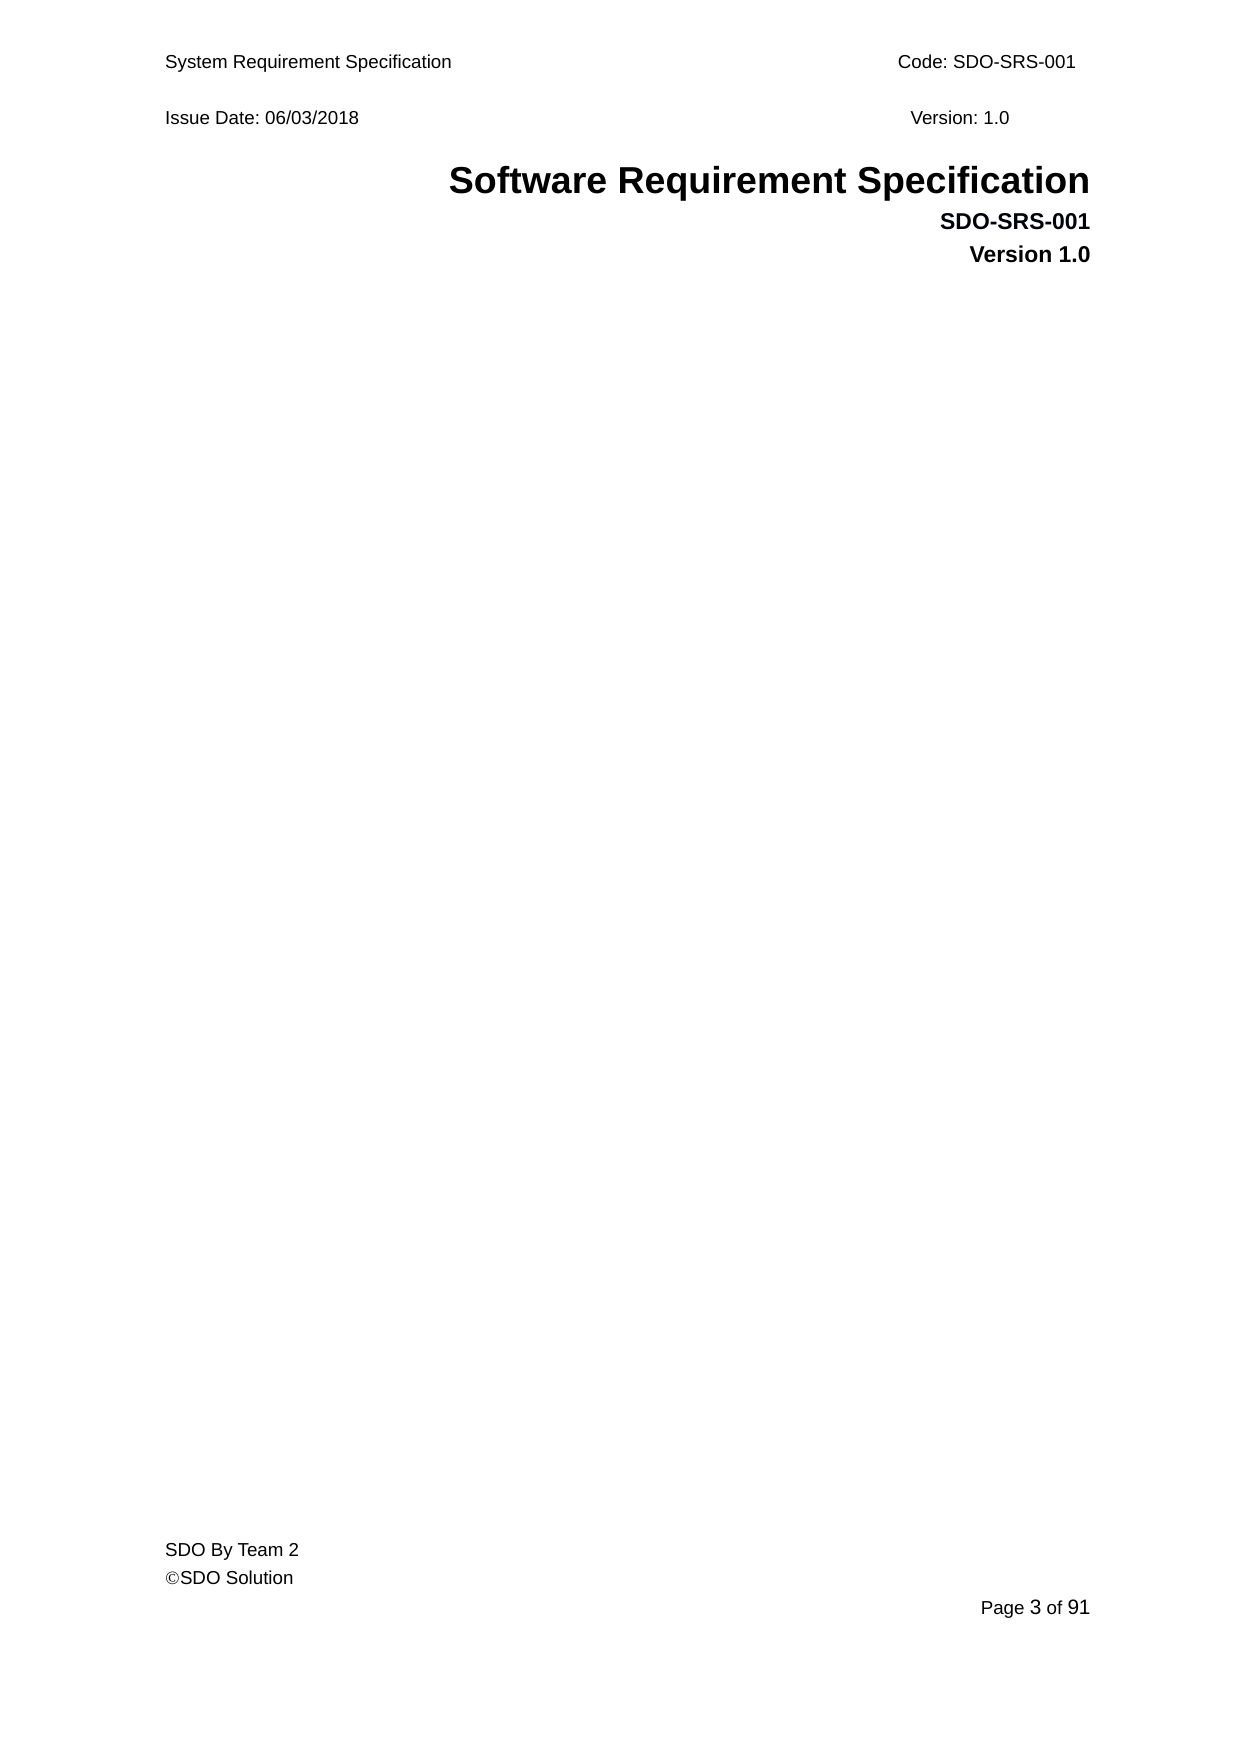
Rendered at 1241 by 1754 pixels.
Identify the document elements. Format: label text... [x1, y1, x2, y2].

text SDO-SRS-001 [150, 208, 1090, 234]
title Version 1.0 [165, 241, 1090, 267]
title Software Requirement Specification [165, 159, 1090, 202]
